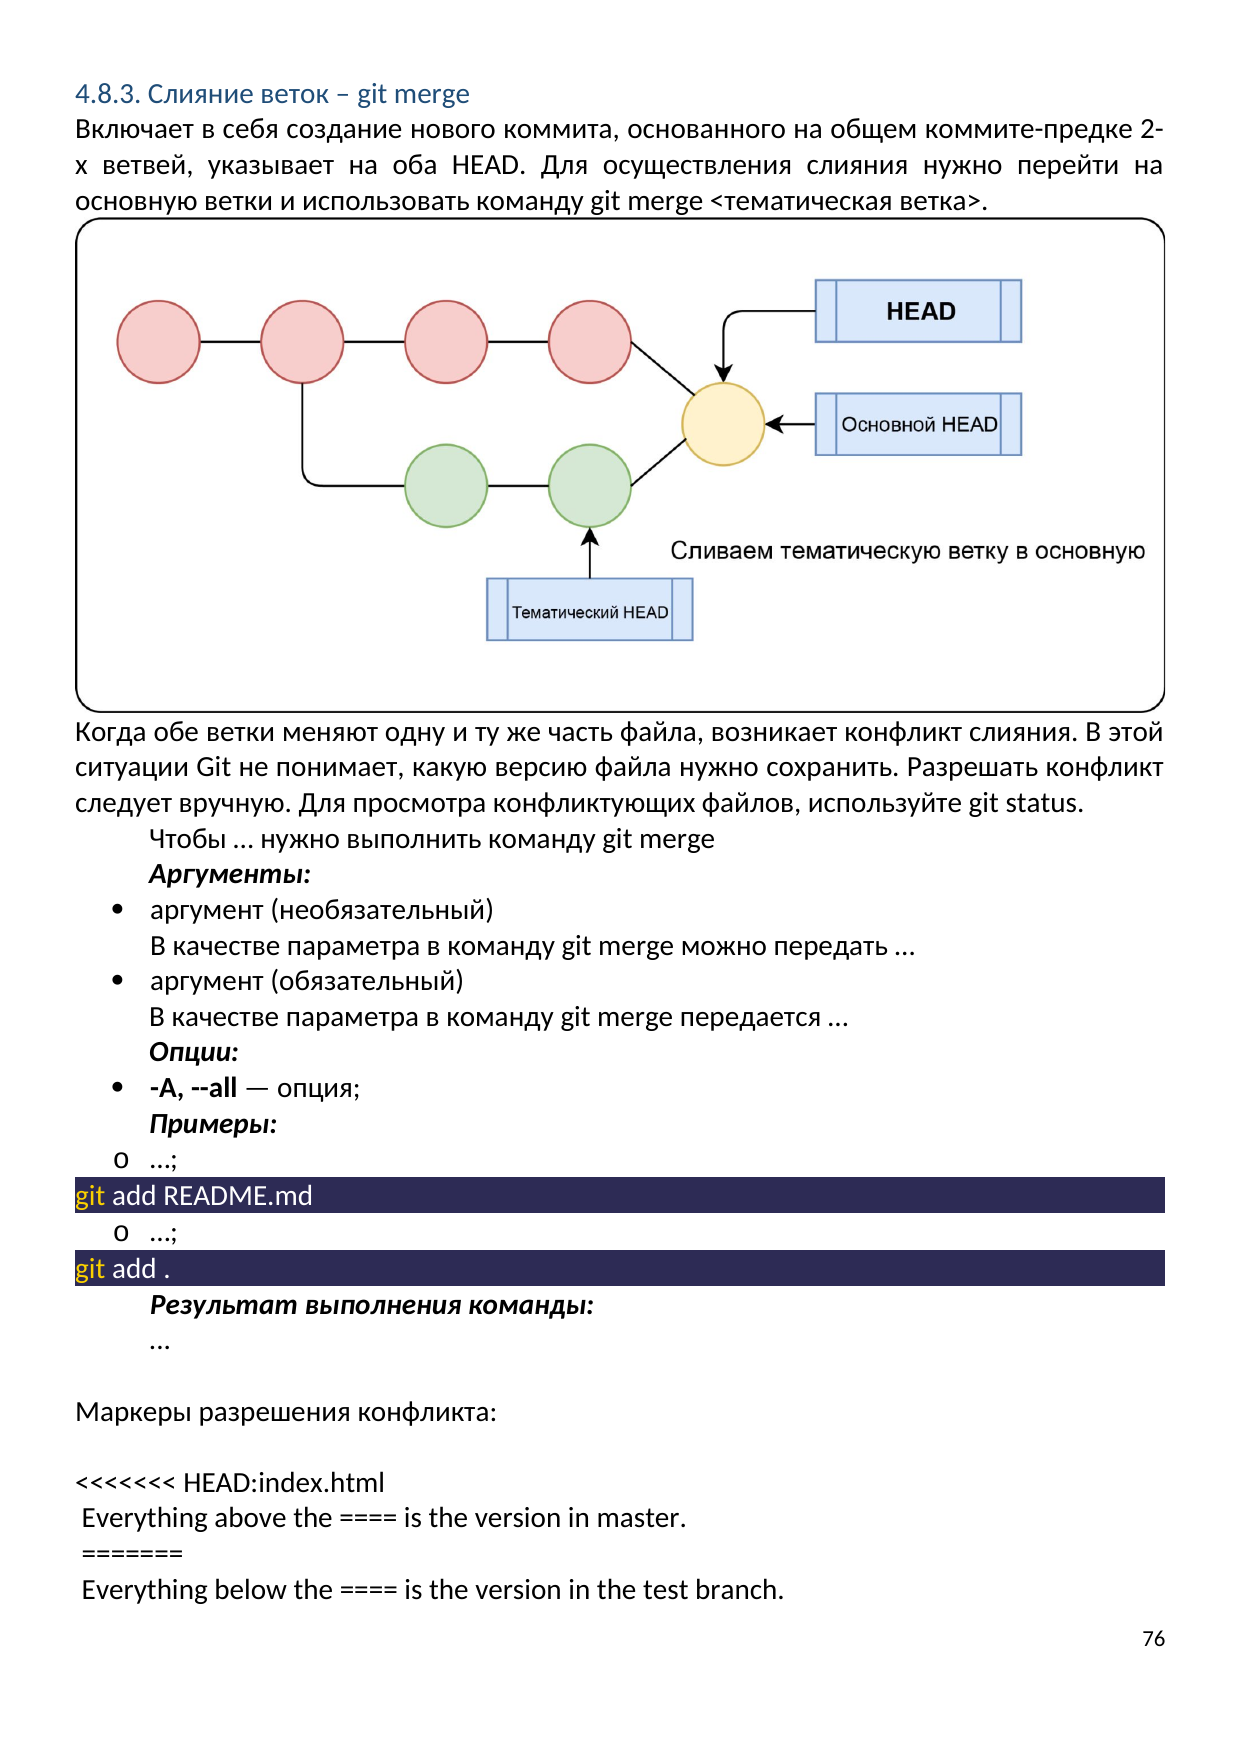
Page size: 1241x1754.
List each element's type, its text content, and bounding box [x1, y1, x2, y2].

text Включает в себя создание нового коммита, основанного на общем коммите-предке 2-х ветвей, указывает на оба HEAD. Для осуществления слияния нужно перейти на основную ветки и использовать команду git merge <тематическая ветка>. [75, 111, 1165, 217]
list …; [112, 1213, 1165, 1250]
list аргумент (необязательный) [112, 891, 1165, 927]
list …; [112, 1140, 1165, 1177]
text git add README.md [75, 1177, 1165, 1213]
picture [75, 217, 1166, 713]
list Результат выполнения команды: [150, 1286, 1165, 1321]
text Примеры: [75, 1105, 1165, 1140]
list В качестве параметра в команду git merge можно передать … [150, 927, 1165, 962]
text ... [75, 1321, 1165, 1357]
text Когда обе ветки меняют одну и ту же часть файла, возникает конфликт слияния. В этой ситуации Git не понимает, какую версию файла нужно сохранить. Разрешать конфликт следует вручную. Для просмотра конфликтующих файлов, используйте git status. [75, 713, 1165, 820]
text В качестве параметра в команду git merge передается … [75, 998, 1165, 1033]
text Everything below the ==== is the version in the test branch. [75, 1571, 1165, 1606]
text Аргументы: [75, 855, 1165, 891]
list аргумент (обязательный) [112, 962, 1165, 998]
list -A, --all — опция; [112, 1069, 1165, 1105]
text ======= [75, 1535, 1165, 1571]
text git add . [75, 1250, 1165, 1286]
text <<<<<<< HEAD:index.html [75, 1464, 1165, 1499]
text Маркеры разрешения конфликта: [75, 1393, 1165, 1428]
text Опции: [75, 1033, 1165, 1069]
text Everything above the ==== is the version in master. [75, 1499, 1165, 1535]
text Чтобы … нужно выполнить команду git merge [75, 820, 1165, 855]
subtitle 4.8.3. Слияние веток – git merge [75, 75, 1165, 111]
